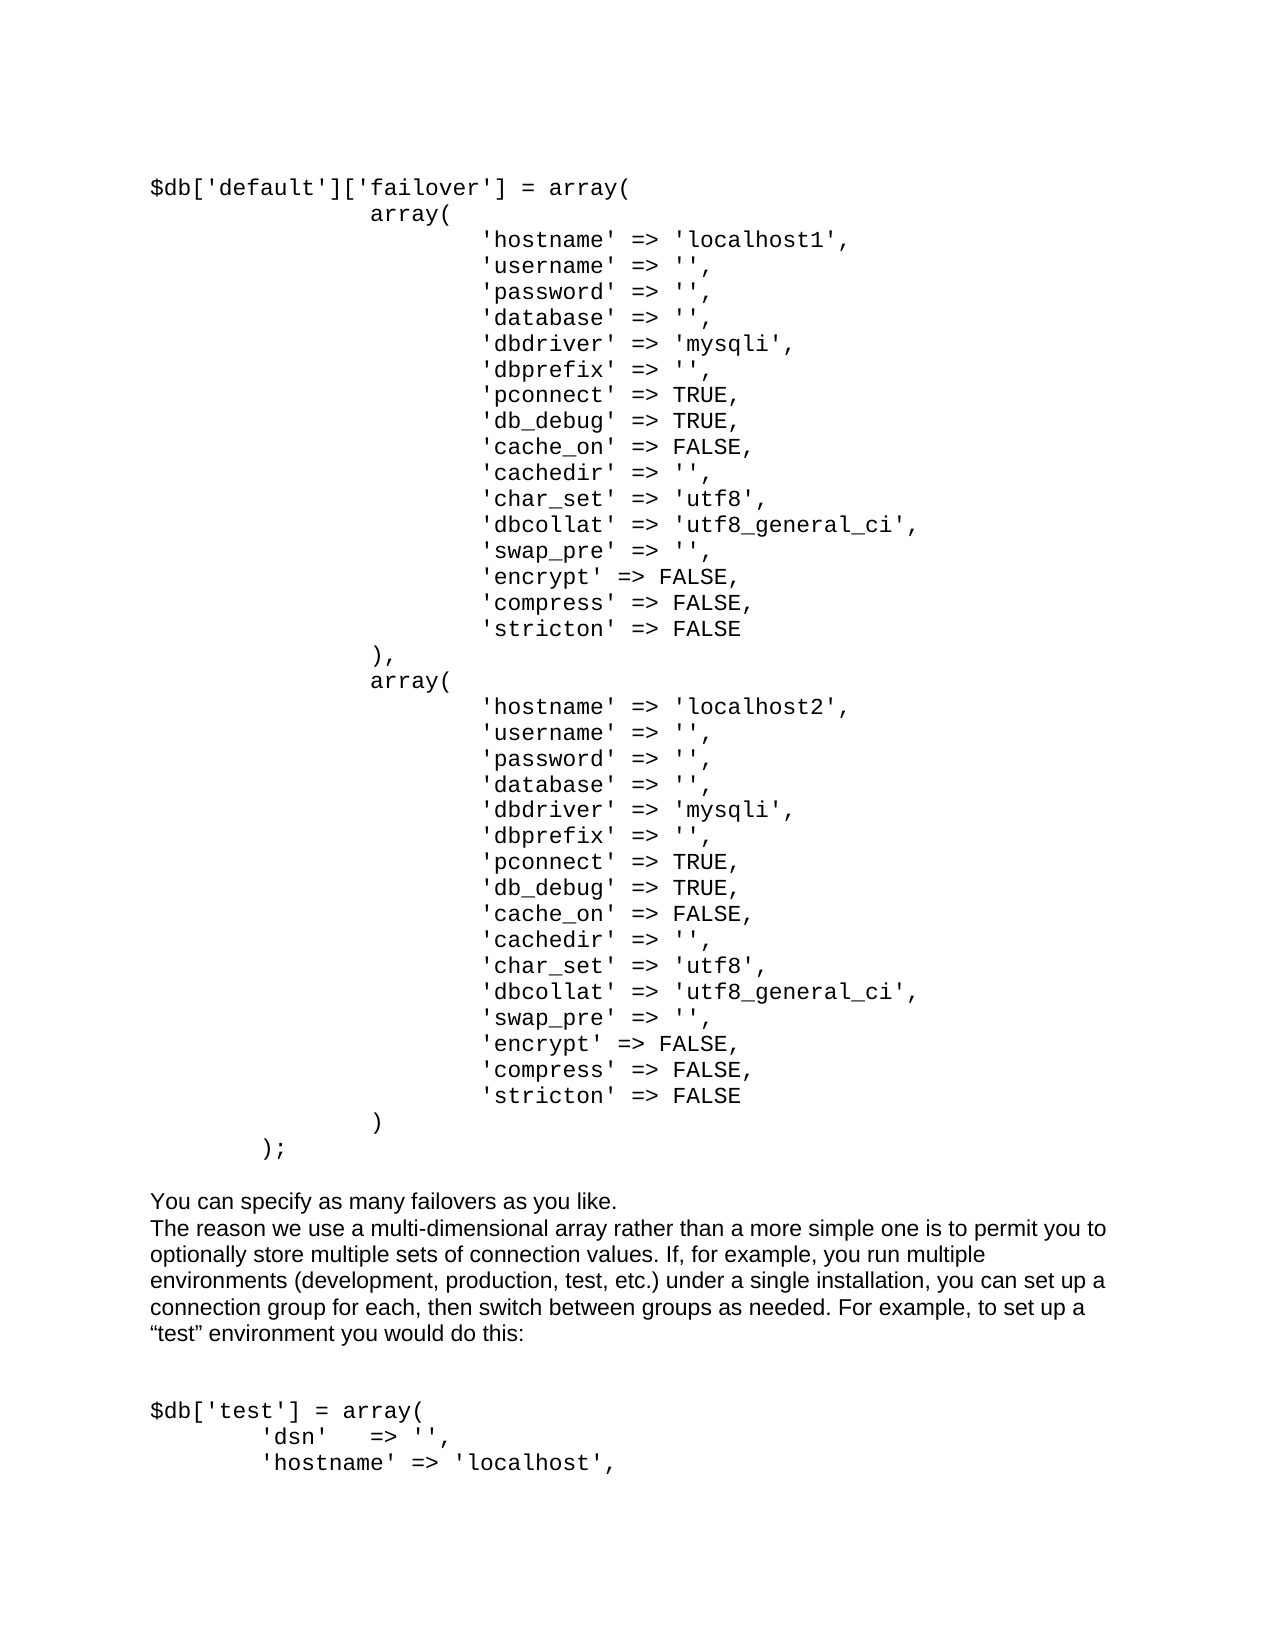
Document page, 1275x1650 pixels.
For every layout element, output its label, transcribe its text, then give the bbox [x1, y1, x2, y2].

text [150, 1399, 1125, 1477]
text $db['default']['failover'] = array( array( 'hostname' => 'localhost1', 'username' => '', 'password' => '', 'database' => '', 'dbdriver' => 'mysqli', 'dbprefix' => '', 'pconnect' => TRUE, 'db_debug' => TRUE, 'cache_on' => FALSE, 'cachedir' => '', 'char_set' => 'utf8', 'dbcollat' => 'utf8_general_ci', 'swap_pre' => '', 'encrypt' => FALSE, 'compress' => FALSE, 'stricton' => FALSE ), array( 'hostname' => 'localhost2', 'username' => '', 'password' => '', 'database' => '', 'dbdriver' => 'mysqli', 'dbprefix' => '', 'pconnect' => TRUE, 'db_debug' => TRUE, 'cache_on' => FALSE, 'cachedir' => '', 'char_set' => 'utf8', 'dbcollat' => 'utf8_general_ci', 'swap_pre' => '', 'encrypt' => FALSE, 'compress' => FALSE, 'stricton' => FALSE ) ); [150, 176, 1125, 1188]
text You can specify as many failovers as you like. [150, 1188, 1125, 1215]
text The reason we use a multi-dimensional array rather than a more simple one is to permit you to optionally store multiple sets of connection values. If, for example, you run multiple environments (development, production, test, etc.) under a single installation, you can set up a connection group for each, then switch between groups as needed. For example, to set up a “test” environment you would do this: [150, 1215, 1125, 1346]
